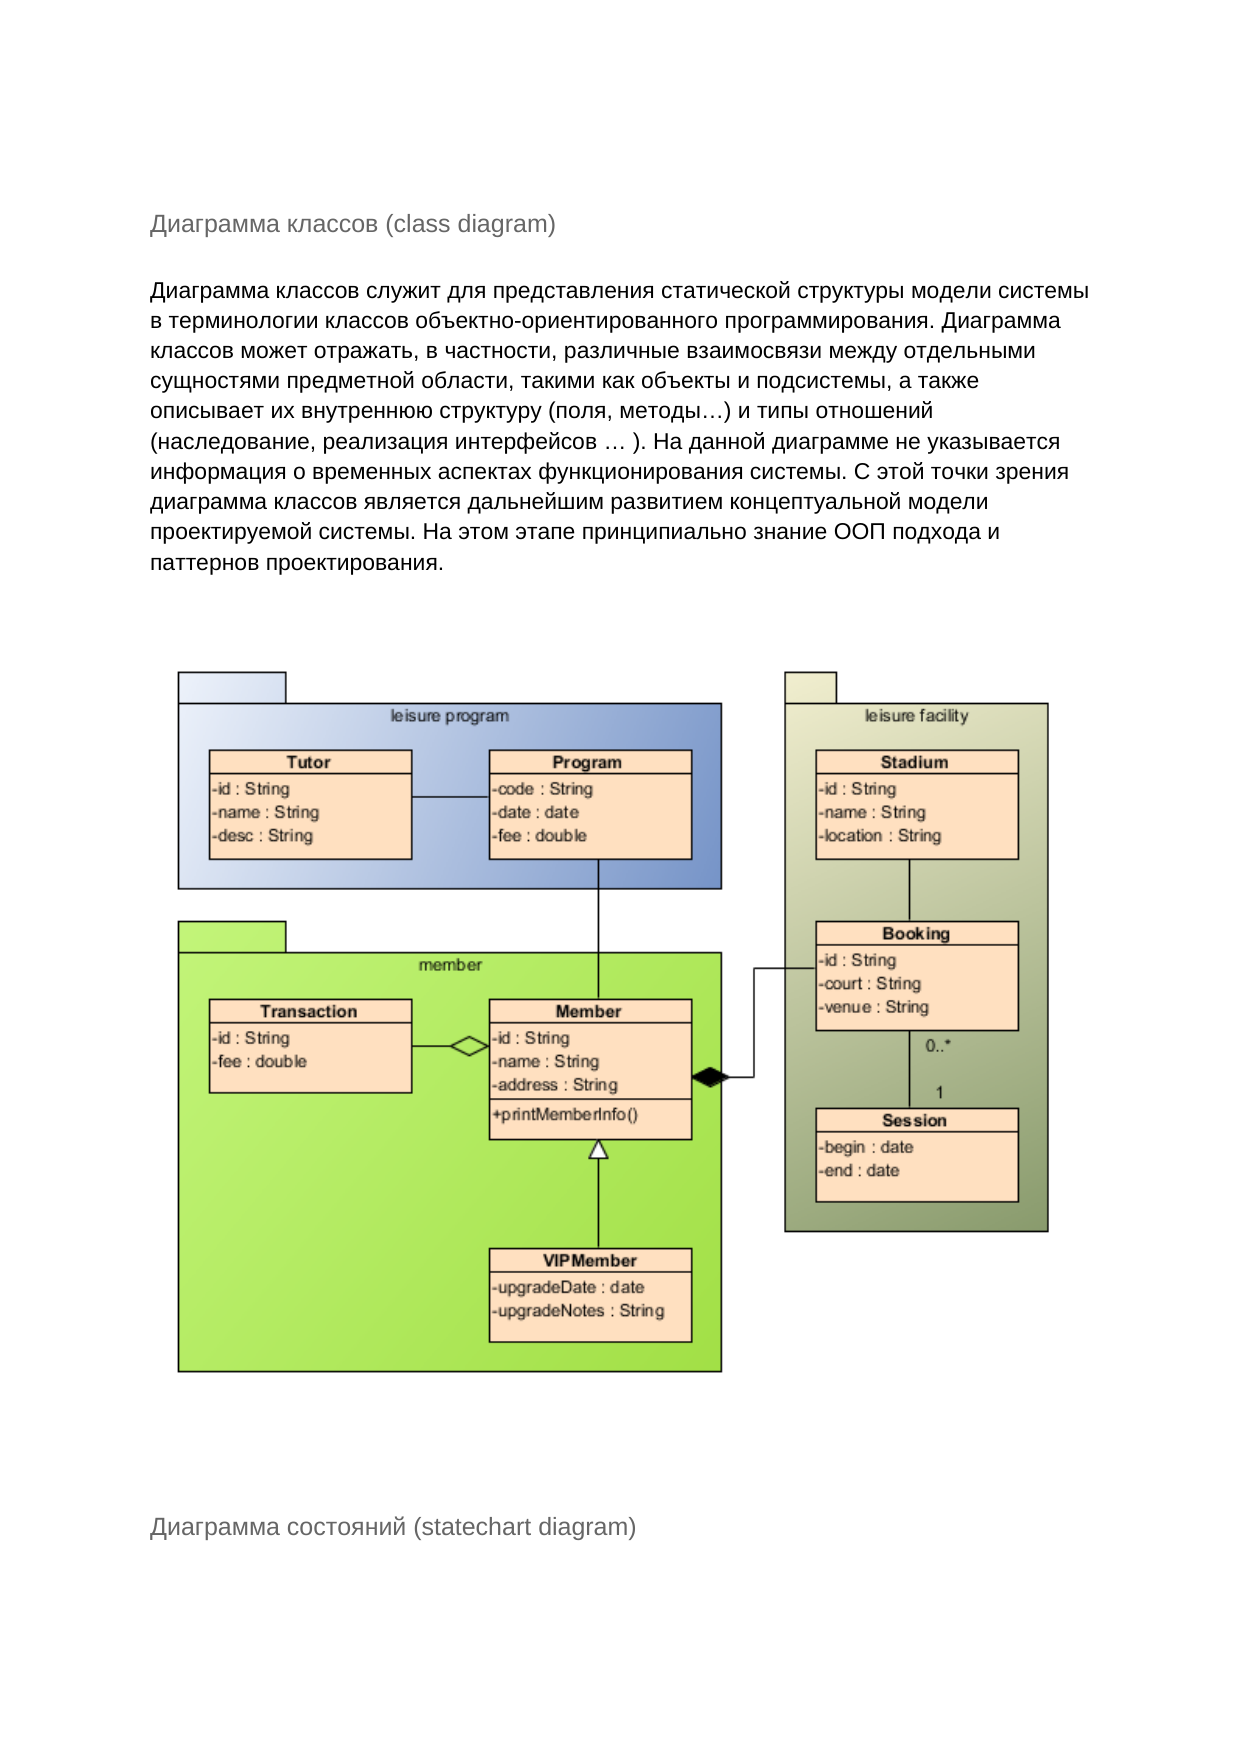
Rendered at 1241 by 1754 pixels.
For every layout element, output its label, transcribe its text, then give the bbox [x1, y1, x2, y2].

picture [150, 608, 1091, 1449]
text Диаграмма классов служит для представления статической структуры модели системы в терминологии классов объектно-ориентированного программирования. Диаграмма классов может отражать, в частности, различные взаимосвязи между отдельными сущностями предметной области, такими как объекты и подсистемы, а также описывает их внутреннюю структуру (поля, методы…) и типы отношений (наследование, реализация интерфейсов … ). На данной диаграмме не указывается информация о временных аспектах функционирования системы. С этой точки зрения диаграмма классов является дальнейшим развитием концептуальной модели проектируемой системы. На этом этапе принципиально знание ООП подхода и паттернов проектирования. [150, 277, 1090, 575]
subtitle Диаграмма состояний (statechart diagram) [150, 1512, 1090, 1541]
subtitle Диаграмма классов (class diagram) [150, 209, 1090, 238]
